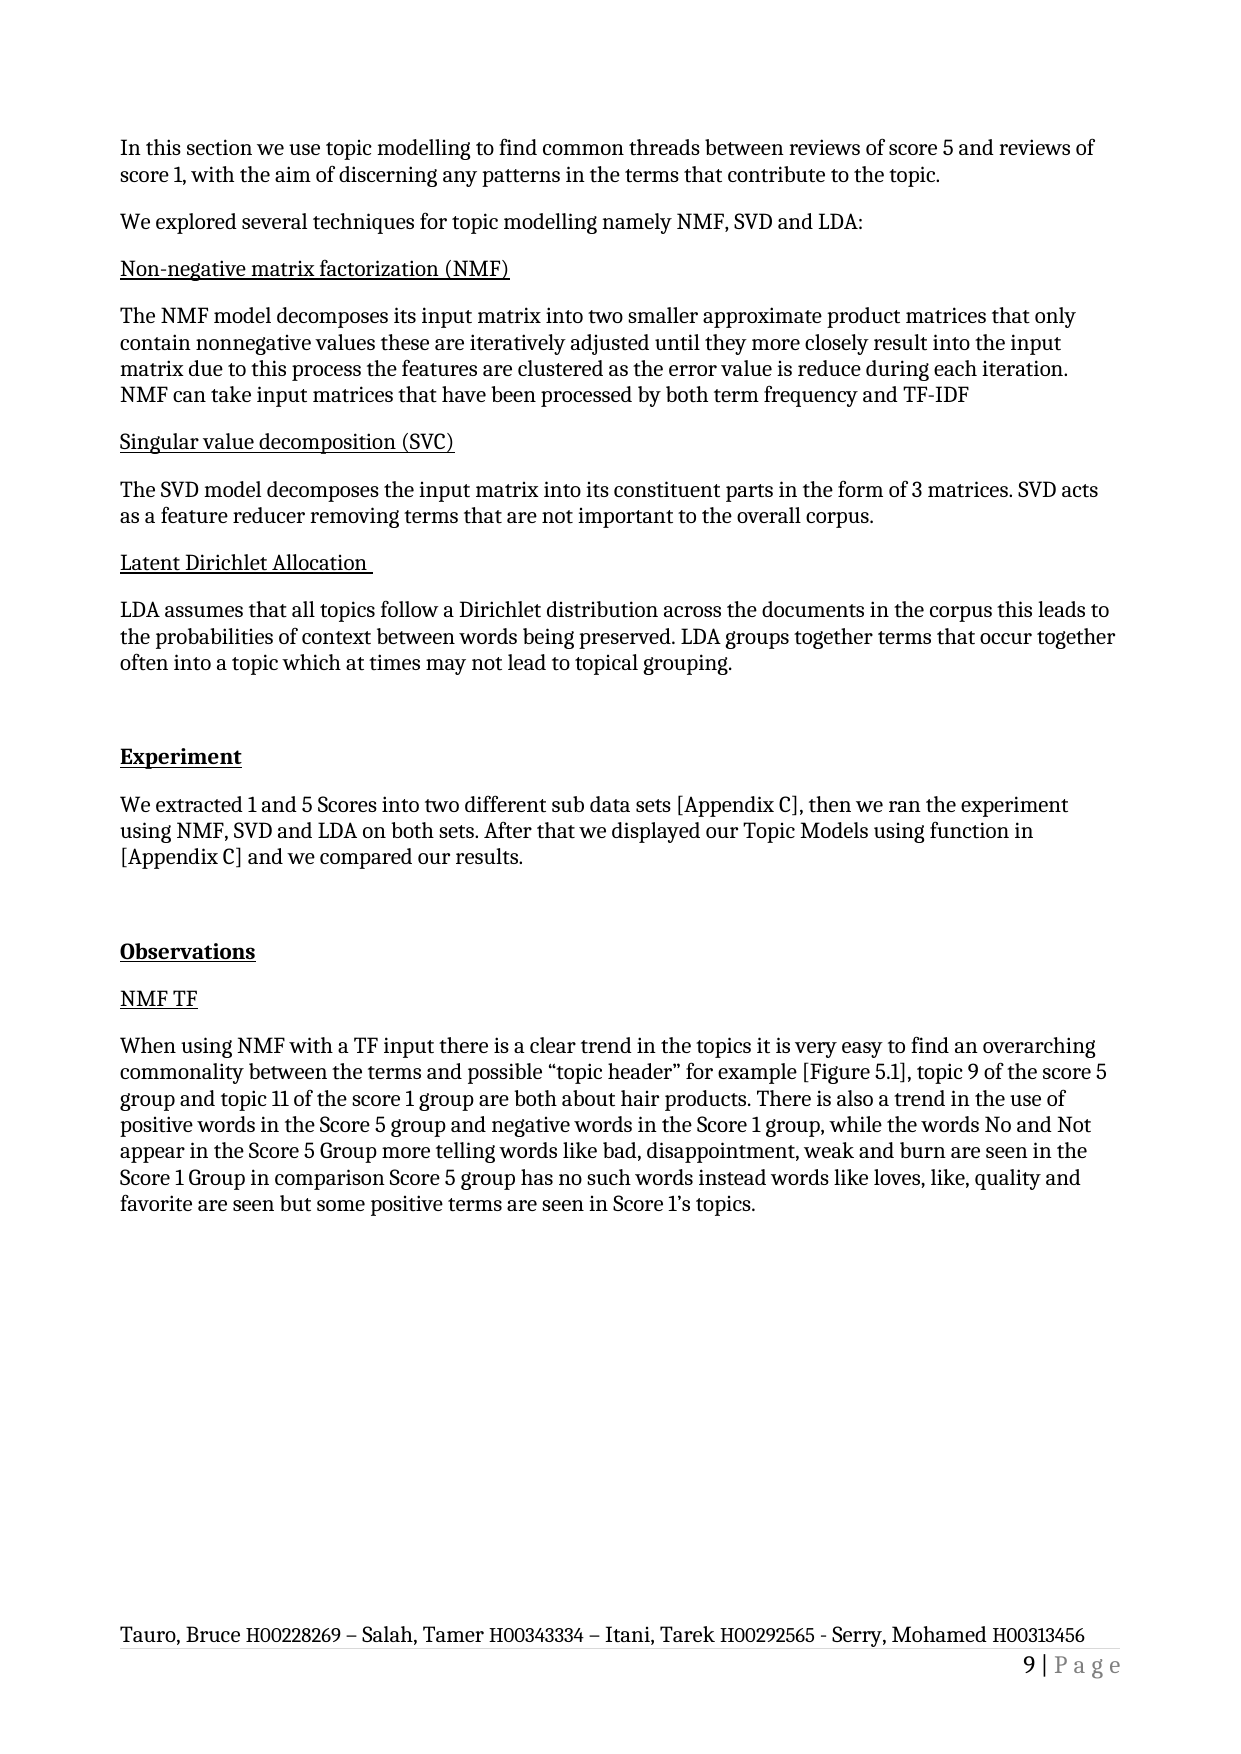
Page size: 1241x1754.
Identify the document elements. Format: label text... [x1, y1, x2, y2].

text The NMF model decomposes its input matrix into two smaller approximate product matrices that only contain nonnegative values these are iteratively adjusted until they more closely result into the input matrix due to this process the features are clustered as the error value is reduce during each iteration. NMF can take input matrices that have been processed by both term frequency and TF-IDF [120, 303, 1120, 408]
text Singular value decomposition (SVC) [120, 429, 1120, 456]
text Experiment [120, 744, 1120, 771]
text We extracted 1 and 5 Scores into two different sub data sets [Appendix C], then we ran the experiment using NMF, SVD and LDA on both sets. After that we displayed our Topic Models using function in [Appendix C] and we compared our results. [120, 791, 1120, 870]
text Non-negative matrix factorization (NMF) [120, 256, 1120, 282]
text NMF TF [120, 986, 1120, 1012]
text LDA assumes that all topics follow a Dirichlet distribution across the documents in the corpus this leads to the probabilities of context between words being preserved. LDA groups together terms that occur together often into a topic which at times may not lead to topical grouping. [120, 597, 1120, 676]
text When using NMF with a TF input there is a clear trend in the topics it is very easy to find an overarching commonality between the terms and possible “topic header” for example [Figure 5.1], topic 9 of the score 5 group and topic 11 of the score 1 group are both about hair products. There is also a trend in the use of positive words in the Score 5 group and negative words in the Score 1 group, while the words No and Not appear in the Score 5 Group more telling words like bad, disappointment, weak and burn are seen in the Score 1 Group in comparison Score 5 group has no such words instead words like loves, like, quality and favorite are seen but some positive terms are seen in Score 1’s topics. [120, 1033, 1120, 1217]
text Latent Dirichlet Allocation [120, 550, 1120, 576]
text In this section we use topic modelling to find common threads between reviews of score 5 and reviews of score 1, with the aim of discerning any patterns in the terms that contribute to the topic. [120, 135, 1120, 188]
text Observations [120, 938, 1120, 965]
text We explored several techniques for topic modelling namely NMF, SVD and LDA: [120, 208, 1120, 235]
text The SVD model decomposes the input matrix into its constituent parts in the form of 3 matrices. SVD acts as a feature reducer removing terms that are not important to the overall corpus. [120, 476, 1120, 529]
